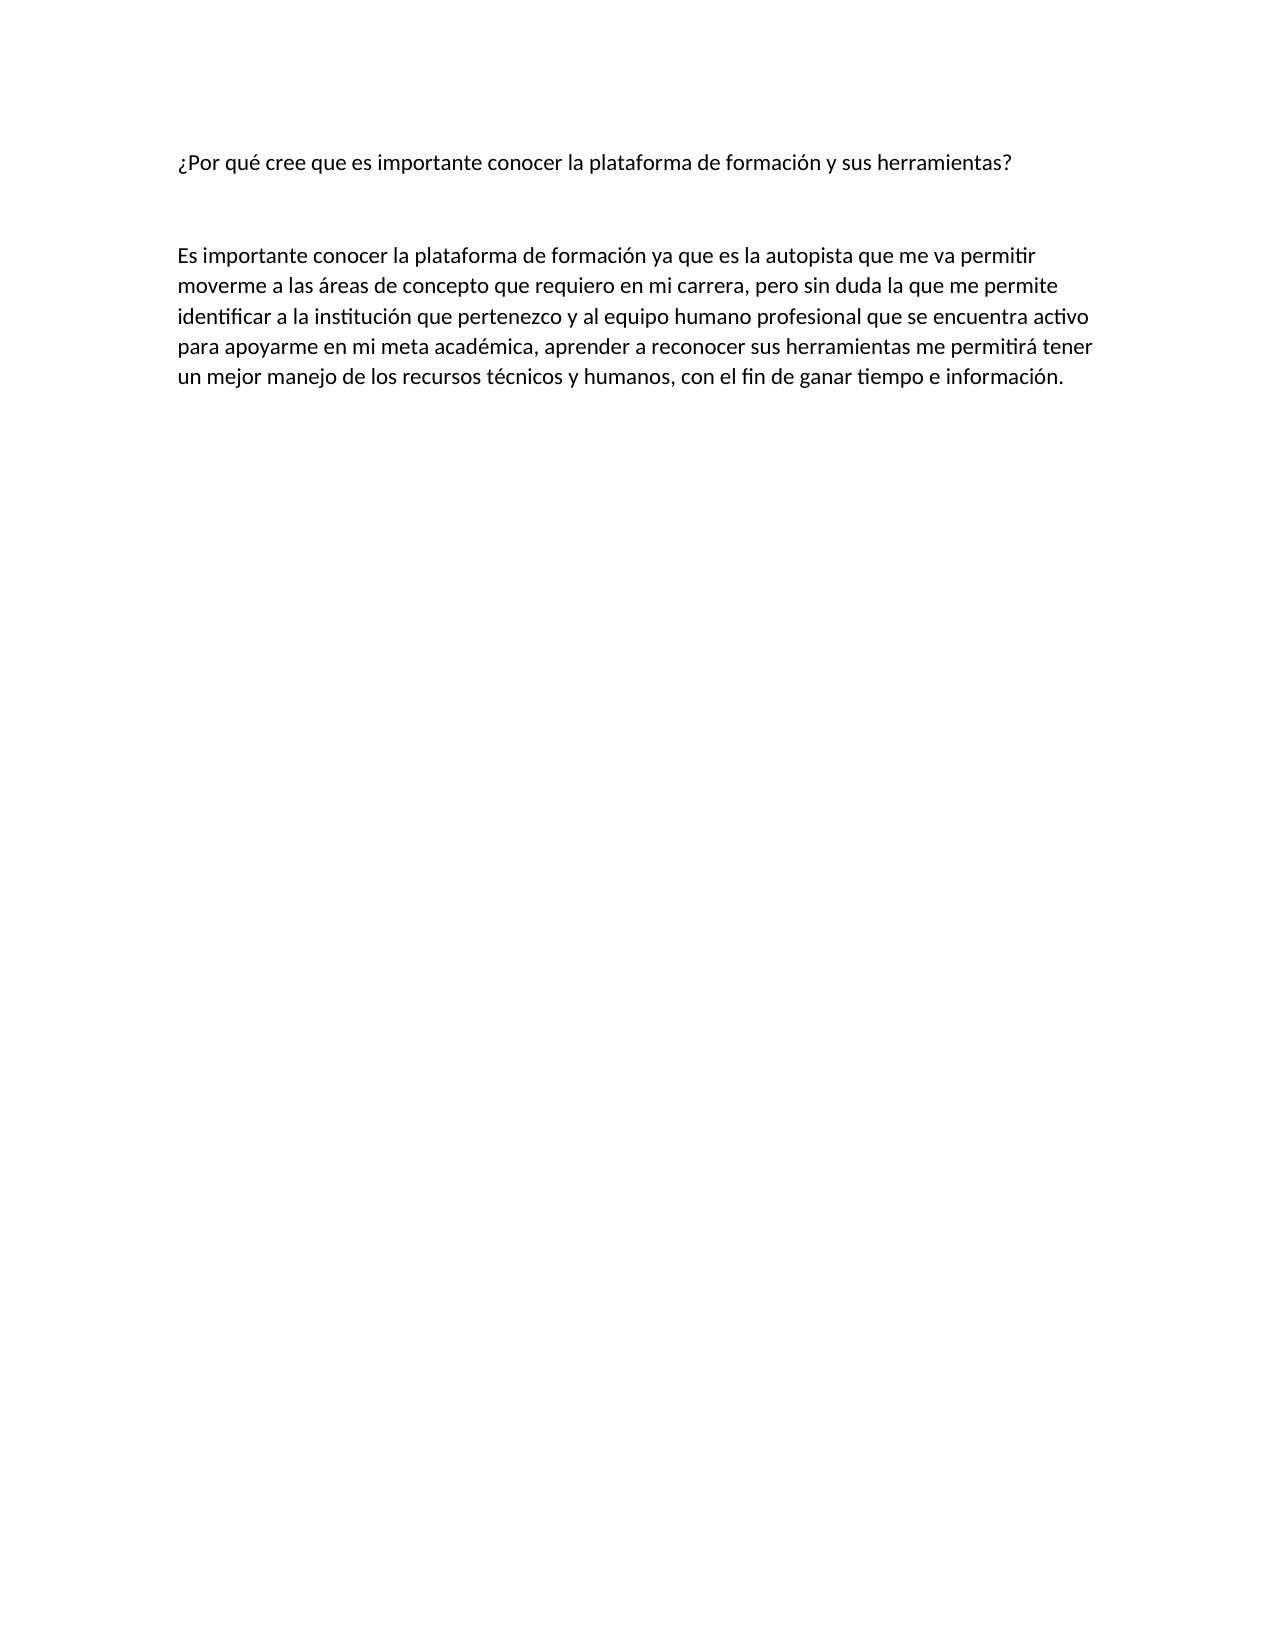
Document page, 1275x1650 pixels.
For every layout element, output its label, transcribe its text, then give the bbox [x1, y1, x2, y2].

text ¿Por qué cree que es importante conocer la plataforma de formación y sus herramientas? [177, 148, 1098, 176]
text Es importante conocer la plataforma de formación ya que es la autopista que me va permitir moverme a las áreas de concepto que requiero en mi carrera, pero sin duda la que me permite identificar a la institución que pertenezco y al equipo humano profesional que se encuentra activo para apoyarme en mi meta académica, aprender a reconocer sus herramientas me permitirá tener un mejor manejo de los recursos técnicos y humanos, con el fin de ganar tiempo e información. [177, 241, 1098, 390]
